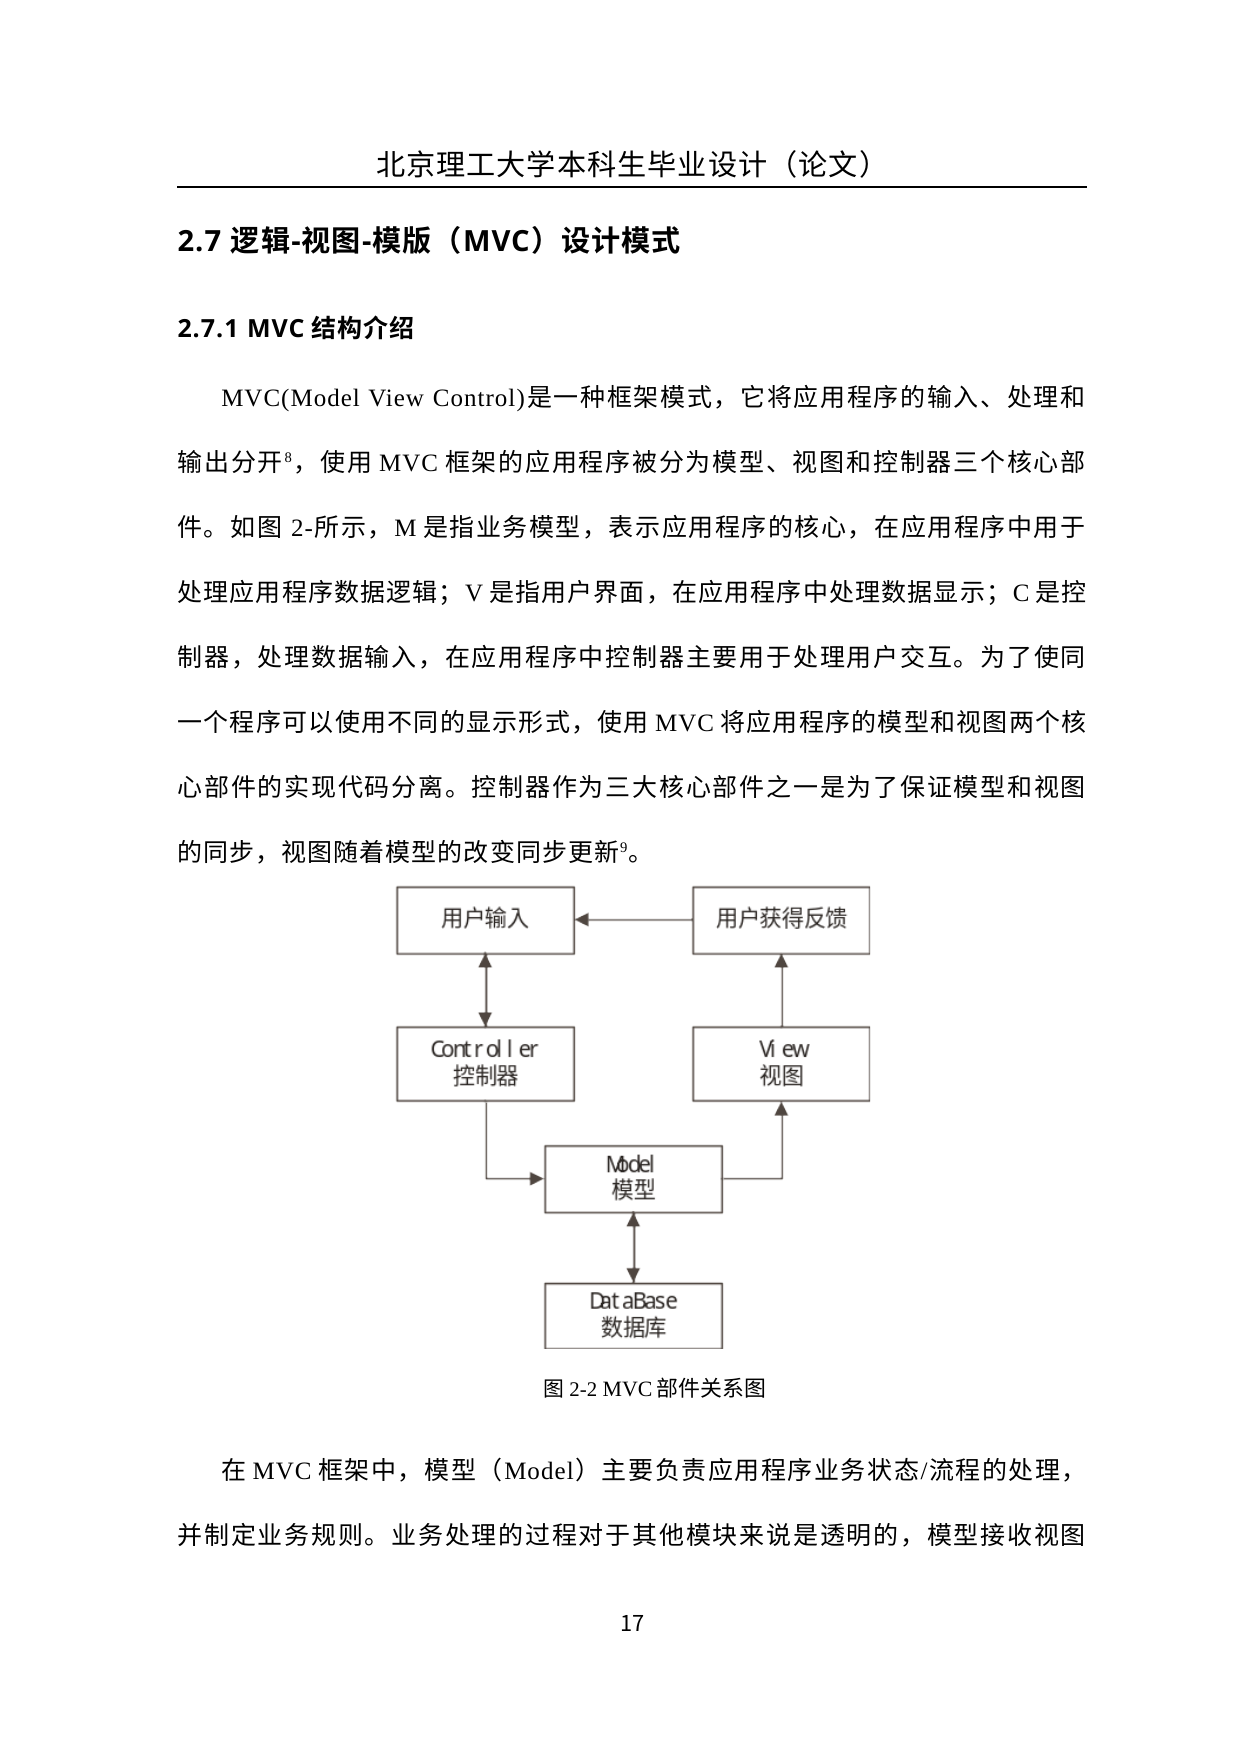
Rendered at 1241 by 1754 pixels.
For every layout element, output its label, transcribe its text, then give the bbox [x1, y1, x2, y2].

text MVC(Model View Control)是一种框架模式，它将应用程序的输入、处理和输出分开，使用MVC框架的应用程序被分为模型、视图和控制器三个核心部件。如图 2-1所示，M是指业务模型，表示应用程序的核心，在应用程序中用于处理应用程序数据逻辑；V是指用户界面，在应用程序中处理数据显示；C是控制器，处理数据输入，在应用程序中控制器主要用于处理用户交互。为了使同一个程序可以使用不同的显示形式，使用MVC将应用程序的模型和视图两个核心部件的实现代码分离。控制器作为三大核心部件之一是为了保证模型和视图的同步，视图随着模型的改变同步更新。 [177, 363, 1087, 883]
subtitle 2.7 逻辑-视图-模版（MVC）设计模式 [177, 207, 1087, 272]
text 图 2-2 MVC部件关系图 [177, 1371, 1087, 1403]
subtitle 2.7.1 MVC结构介绍 [177, 284, 1087, 351]
